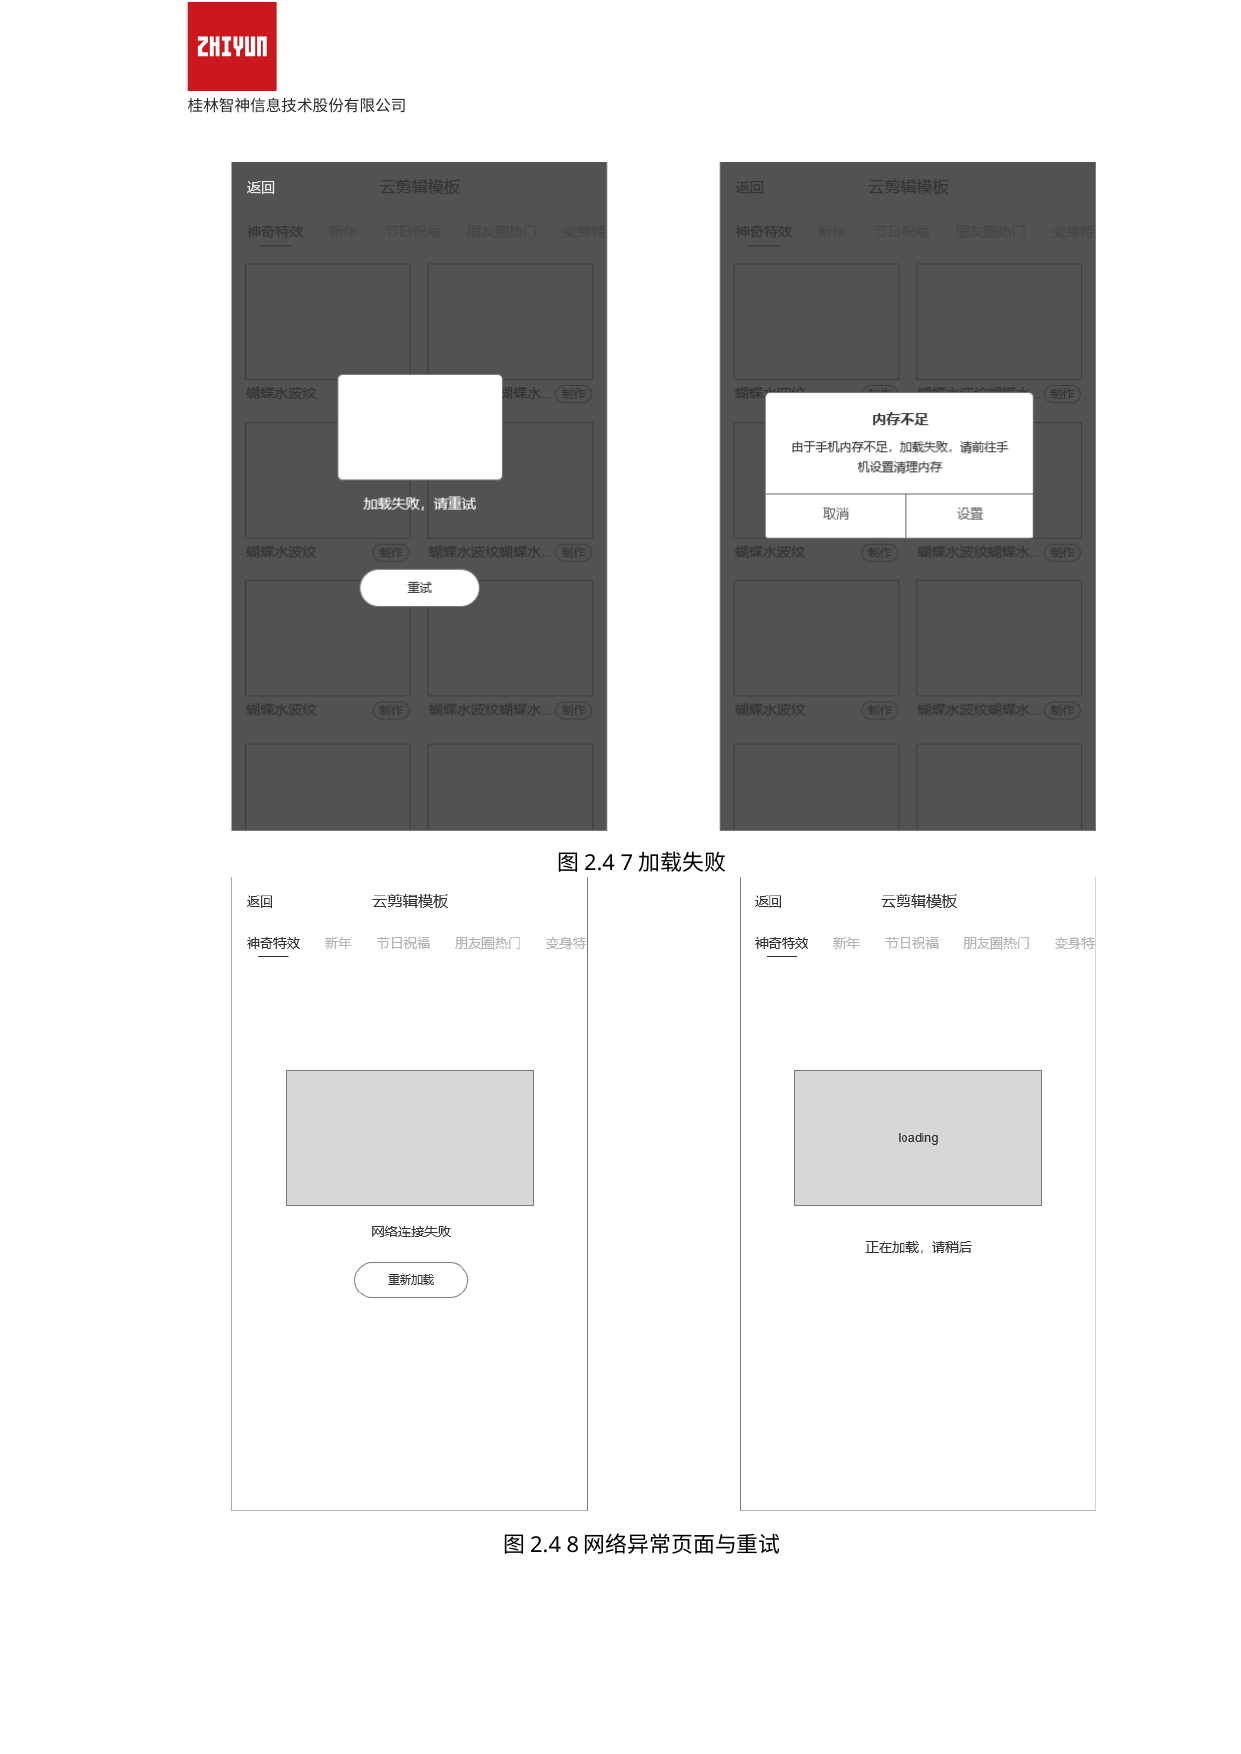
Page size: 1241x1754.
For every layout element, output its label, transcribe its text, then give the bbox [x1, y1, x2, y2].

list 图2.4 8网络异常页面与重试 [187, 1527, 1053, 1559]
picture [231, 877, 1096, 1511]
picture [231, 162, 1096, 831]
list 图2.4 7 加载失败 [187, 844, 1053, 877]
picture [187, 2, 277, 91]
